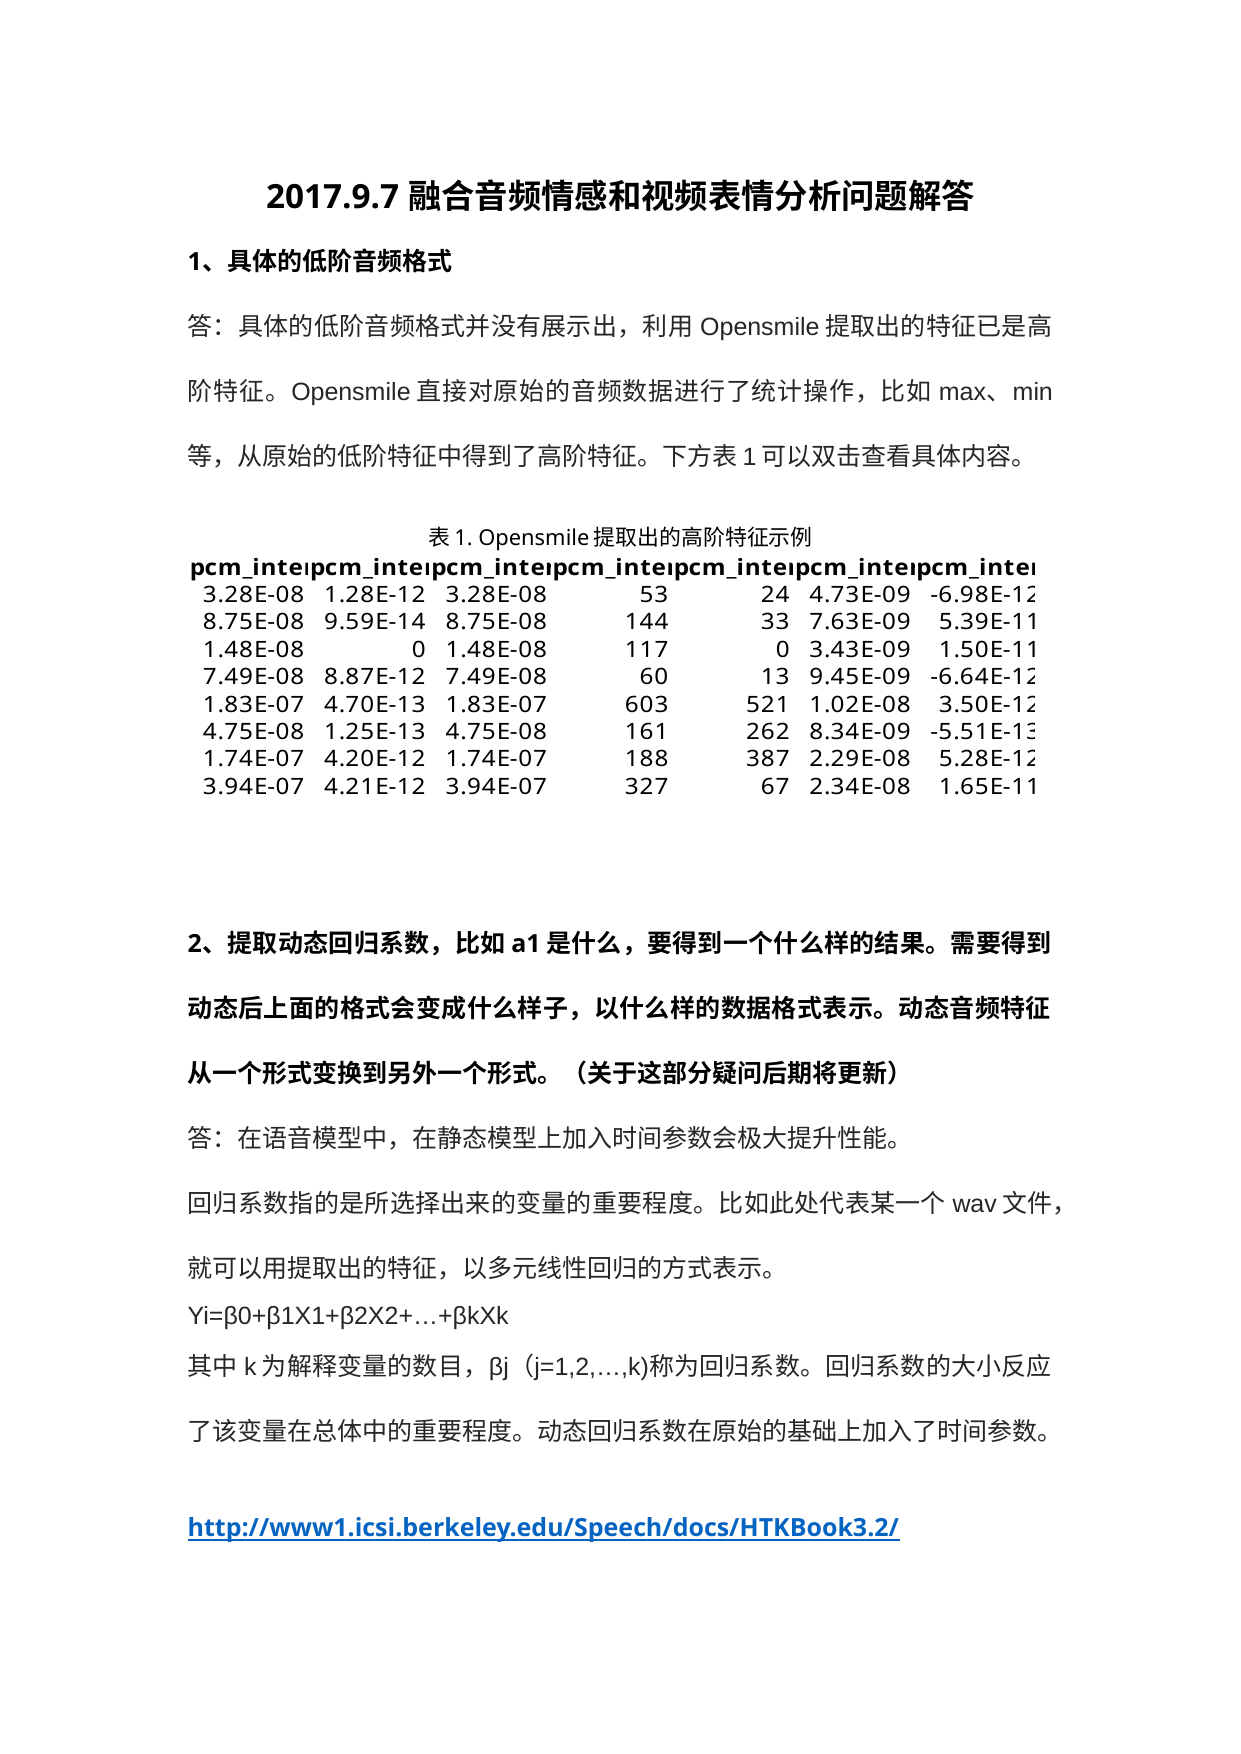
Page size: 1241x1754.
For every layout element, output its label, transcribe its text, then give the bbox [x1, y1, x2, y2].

text 2017.9.7 融合音频情感和视频表情分析问题解答 [187, 162, 1053, 227]
text 回归系数指的是所选择出来的变量的重要程度。比如此处代表某一个wav文件，就可以用提取出的特征，以多元线性回归的方式表示。 [187, 1169, 1053, 1299]
text Yi=β0+β1X1+β2X2+…+βkXk [187, 1299, 1053, 1332]
text 答：具体的低阶音频格式并没有展示出，利用Opensmile提取出的特征已是高阶特征。Opensmile直接对原始的音频数据进行了统计操作，比如max、min等，从原始的低阶特征中得到了高阶特征。下方表1可以双击查看具体内容。 [187, 292, 1053, 487]
text 其中 k为解释变量的数目，βj（j=1,2,…,k)称为回归系数。回归系数的大小反应了该变量在总体中的重要程度。动态回归系数在原始的基础上加入了时间参数。 [187, 1332, 1053, 1462]
text 表1. Opensmile提取出的高阶特征示例 [187, 519, 1053, 552]
text 1、具体的低阶音频格式 [187, 227, 1053, 292]
text 2、提取动态回归系数，比如a1是什么，要得到一个什么样的结果。需要得到动态后上面的格式会变成什么样子，以什么样的数据格式表示。动态音频特征从一个形式变换到另外一个形式。（关于这部分疑问后期将更新） [187, 909, 1053, 1104]
text 答：在语音模型中，在静态模型上加入时间参数会极大提升性能。 [187, 1104, 1053, 1169]
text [187, 1494, 1053, 1559]
